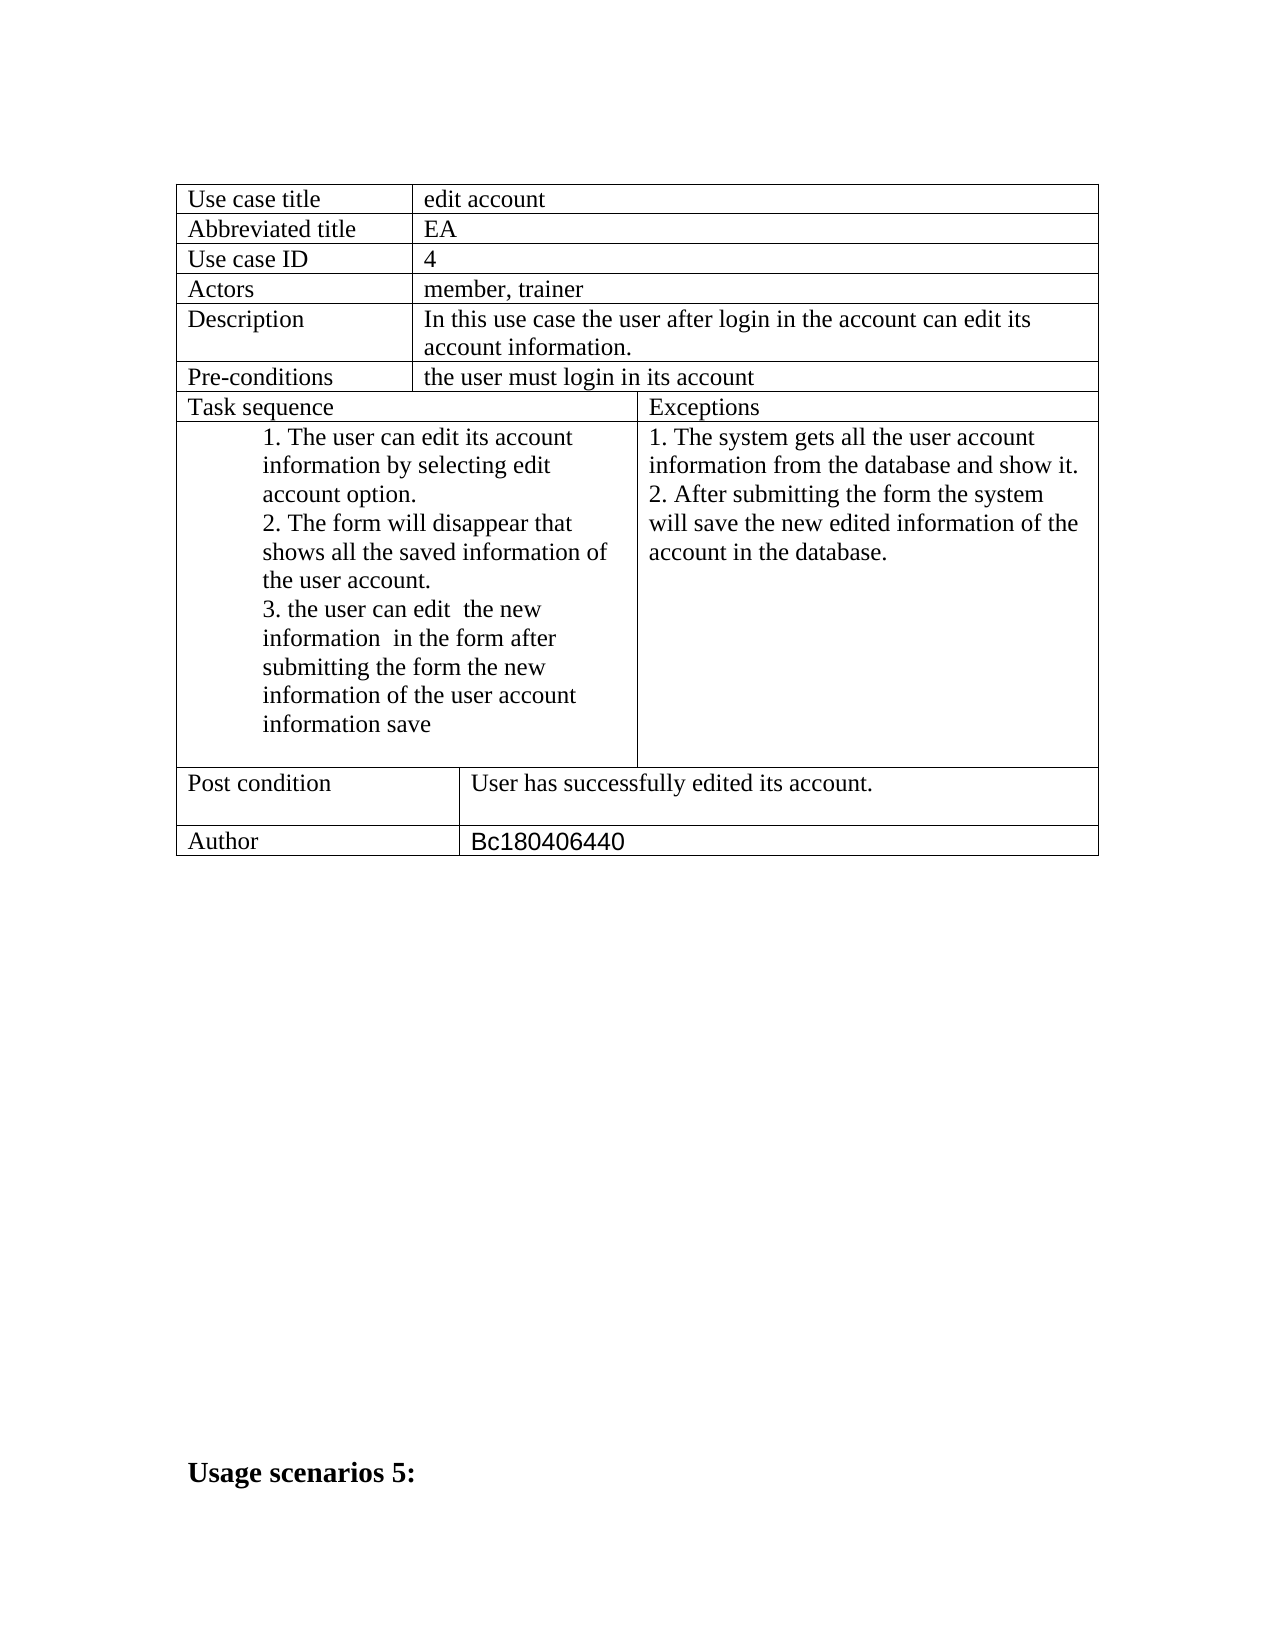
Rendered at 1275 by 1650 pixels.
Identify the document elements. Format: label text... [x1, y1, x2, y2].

table_cell Abbreviated title [177, 214, 412, 243]
table_cell In this use case the user after login in the account can edit its account information. [413, 304, 1098, 361]
table_cell 4 [413, 244, 1098, 273]
table_cell 1. The system gets all the user account information from the database and show it. 2. After submitting the form the system will save the new edited information of the account in the database. [638, 422, 1098, 767]
table_cell User has successfully edited its account. [460, 768, 1098, 825]
table_cell Author [177, 826, 459, 855]
table_cell Exceptions [638, 392, 1098, 421]
table_cell EA [413, 214, 1098, 243]
table_cell the user must login in its account [413, 362, 1098, 391]
table_header edit account [413, 185, 1098, 213]
table_cell Actors [177, 274, 412, 303]
table_cell Post condition [177, 768, 459, 825]
table_cell Bc180406440 [460, 826, 1098, 855]
table_cell Task sequence [177, 392, 637, 421]
table_header Use case title [177, 185, 412, 213]
table_cell Use case ID [177, 244, 412, 273]
table_cell member, trainer [413, 274, 1098, 303]
text Usage scenarios 5: [187, 1455, 1087, 1489]
table_cell Pre-conditions [177, 362, 412, 391]
table_cell 1. The user can edit its account information by selecting edit account option. 2. The form will disappear that shows all the saved information of the user account. 3. the user can edit the new information in the form after submitting the form the new information of the user account information save [177, 422, 637, 767]
table_cell Description [177, 304, 412, 361]
